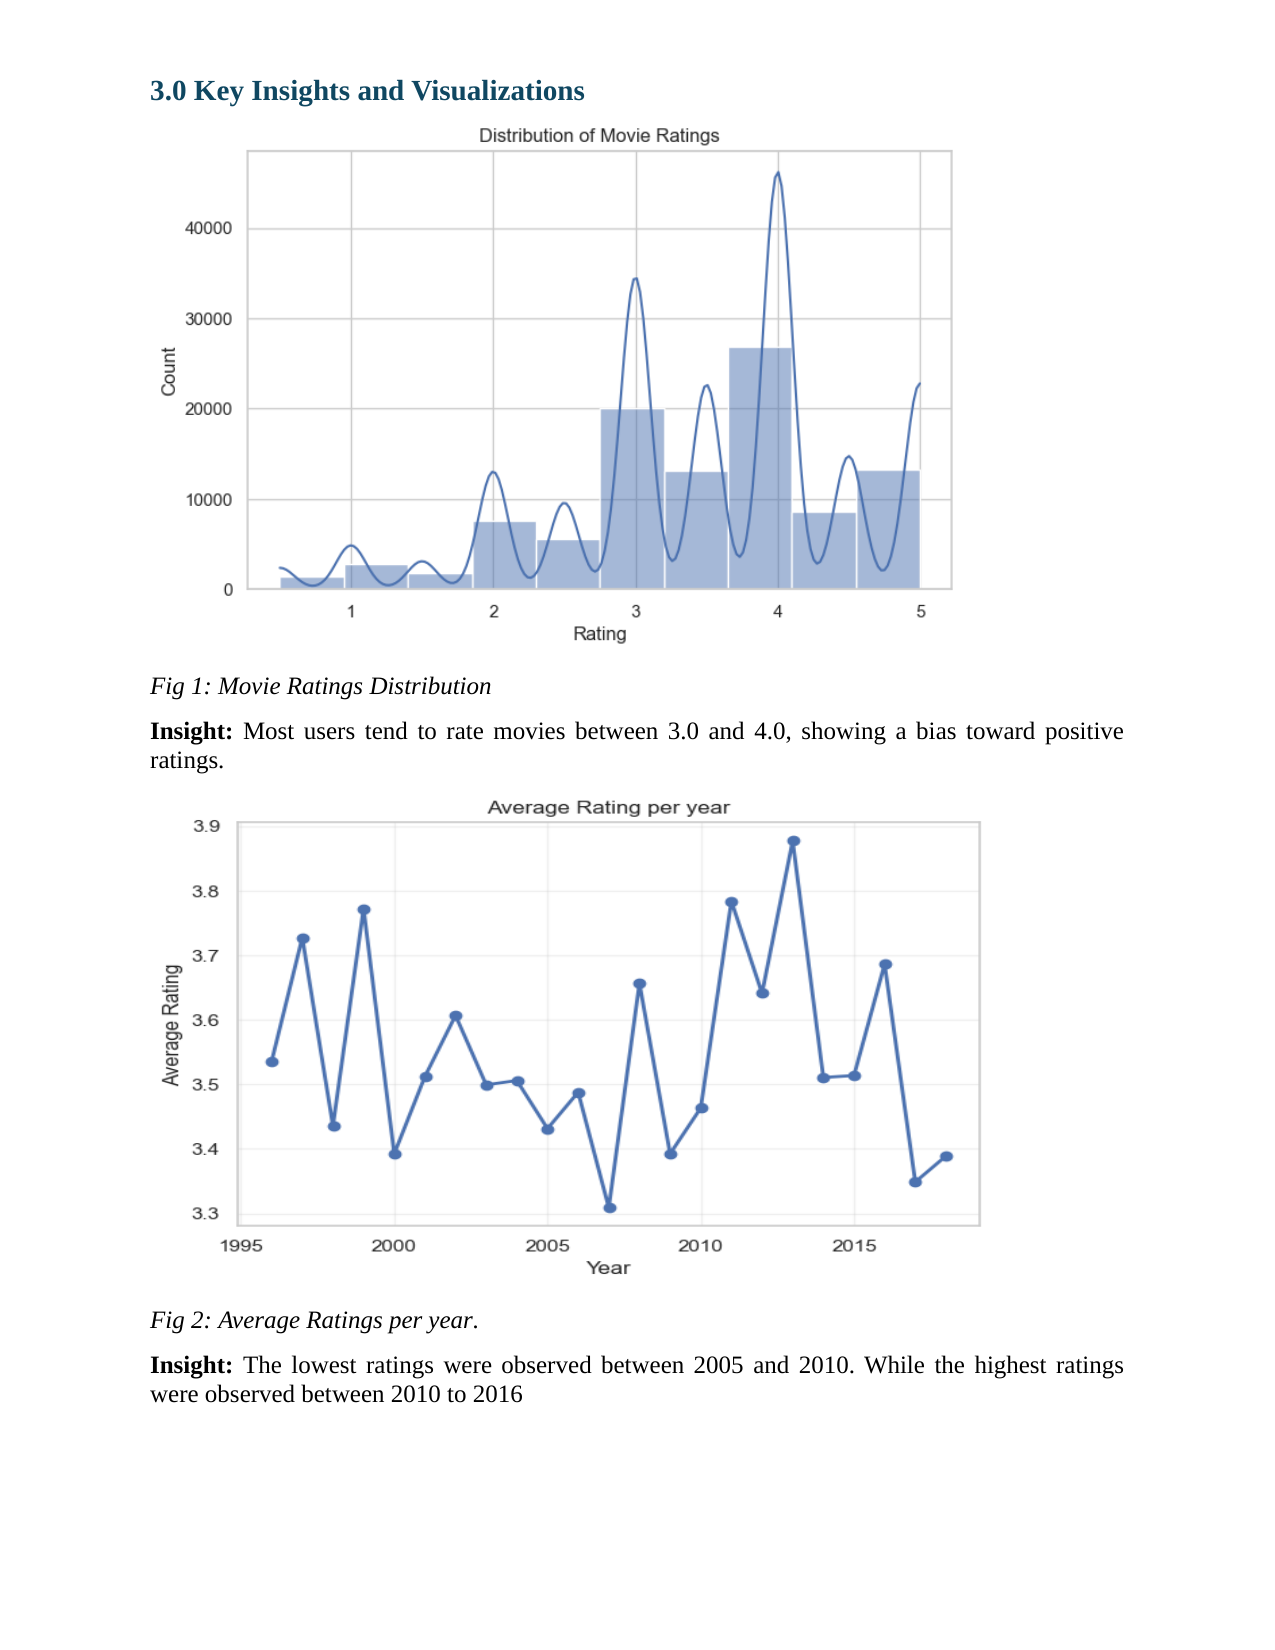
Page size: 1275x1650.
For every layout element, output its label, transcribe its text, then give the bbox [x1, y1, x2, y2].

text Fig 2: Average Ratings per year. [150, 1305, 1125, 1333]
picture [150, 117, 963, 655]
picture [150, 790, 992, 1288]
subtitle 3.0 Key Insights and Visualizations [150, 73, 1125, 106]
text Insight: Most users tend to rate movies between 3.0 and 4.0, showing a bias toward positive ratings. [150, 716, 1125, 774]
text Fig 1: Movie Ratings Distribution [150, 671, 1125, 700]
text Insight: The lowest ratings were observed between 2005 and 2010. While the highest ratings were observed between 2010 to 2016 [150, 1350, 1125, 1408]
